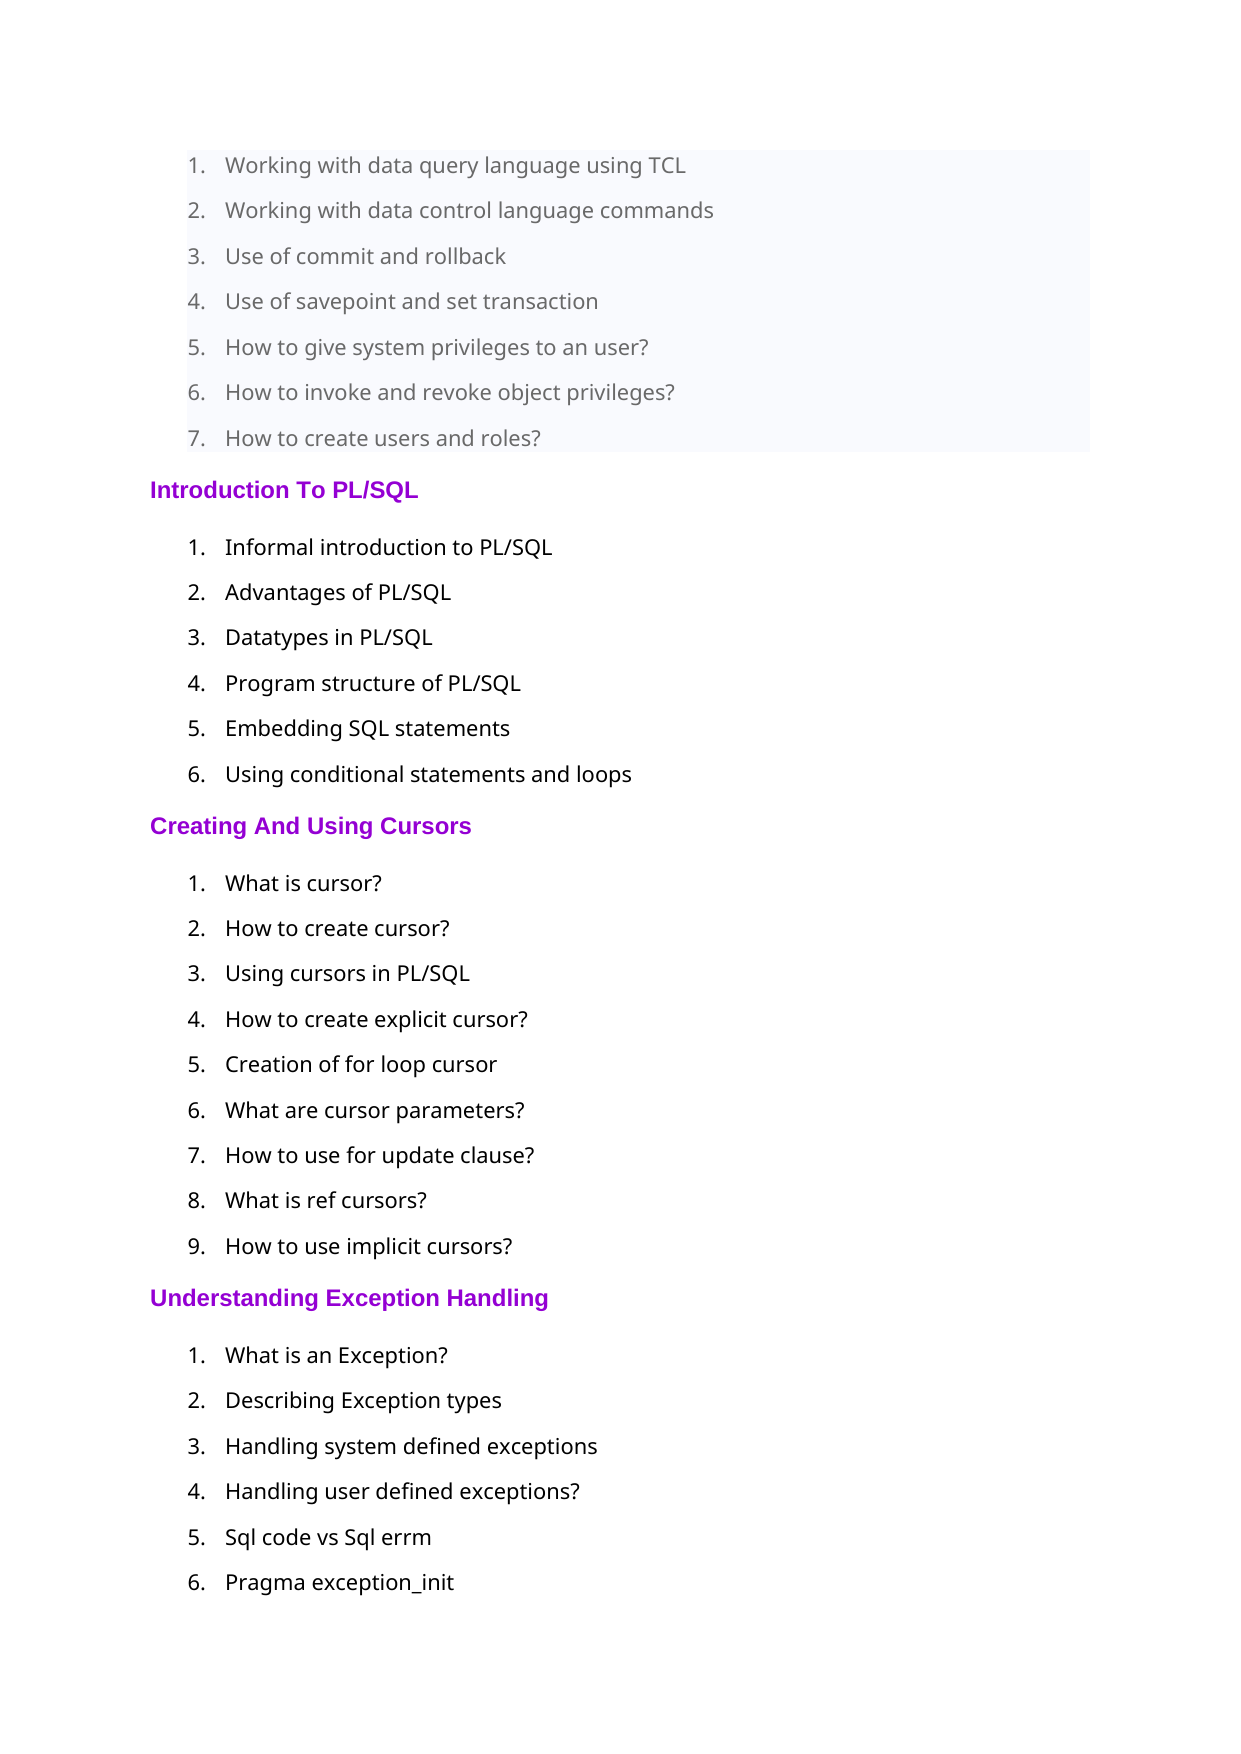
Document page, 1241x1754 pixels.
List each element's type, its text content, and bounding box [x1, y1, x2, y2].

list Program structure of PL/SQL [187, 668, 1090, 697]
list Working with data query language using TCL [187, 150, 1090, 180]
list What is cursor? [187, 867, 1090, 897]
list How to create cursor? [187, 913, 1090, 943]
list What is an Exception? [187, 1340, 1090, 1369]
text Creating And Using Cursors [150, 812, 1090, 839]
list How to give system privileges to an user? [187, 332, 1090, 361]
list Working with data control language commands [187, 195, 1090, 225]
list How to use for update clause? [187, 1140, 1090, 1170]
list How to use implicit cursors? [187, 1231, 1090, 1261]
list Advantages of PL/SQL [187, 577, 1090, 607]
list How to create explicit cursor? [187, 1004, 1090, 1033]
list How to invoke and revoke object privileges? [187, 377, 1090, 407]
list Handling user defined exceptions? [187, 1476, 1090, 1506]
list Sql code vs Sql errm [187, 1521, 1090, 1551]
list Embedding SQL statements [187, 713, 1090, 743]
list Informal introduction to PL/SQL [187, 531, 1090, 561]
list Datatypes in PL/SQL [187, 622, 1090, 652]
text Introduction To PL/SQL [150, 476, 1090, 503]
list Use of commit and rollback [187, 241, 1090, 271]
list Pragma exception_init [187, 1567, 1090, 1597]
list Using conditional statements and loops [187, 758, 1090, 788]
list Use of savepoint and set transaction [187, 286, 1090, 316]
list Using cursors in PL/SQL [187, 958, 1090, 988]
list What are cursor parameters? [187, 1094, 1090, 1124]
list Creation of for loop cursor [187, 1049, 1090, 1079]
list What is ref cursors? [187, 1185, 1090, 1215]
list Describing Exception types [187, 1385, 1090, 1415]
list Handling system defined exceptions [187, 1431, 1090, 1460]
list How to create users and roles? [187, 422, 1090, 452]
text Understanding Exception Handling [150, 1284, 1090, 1312]
